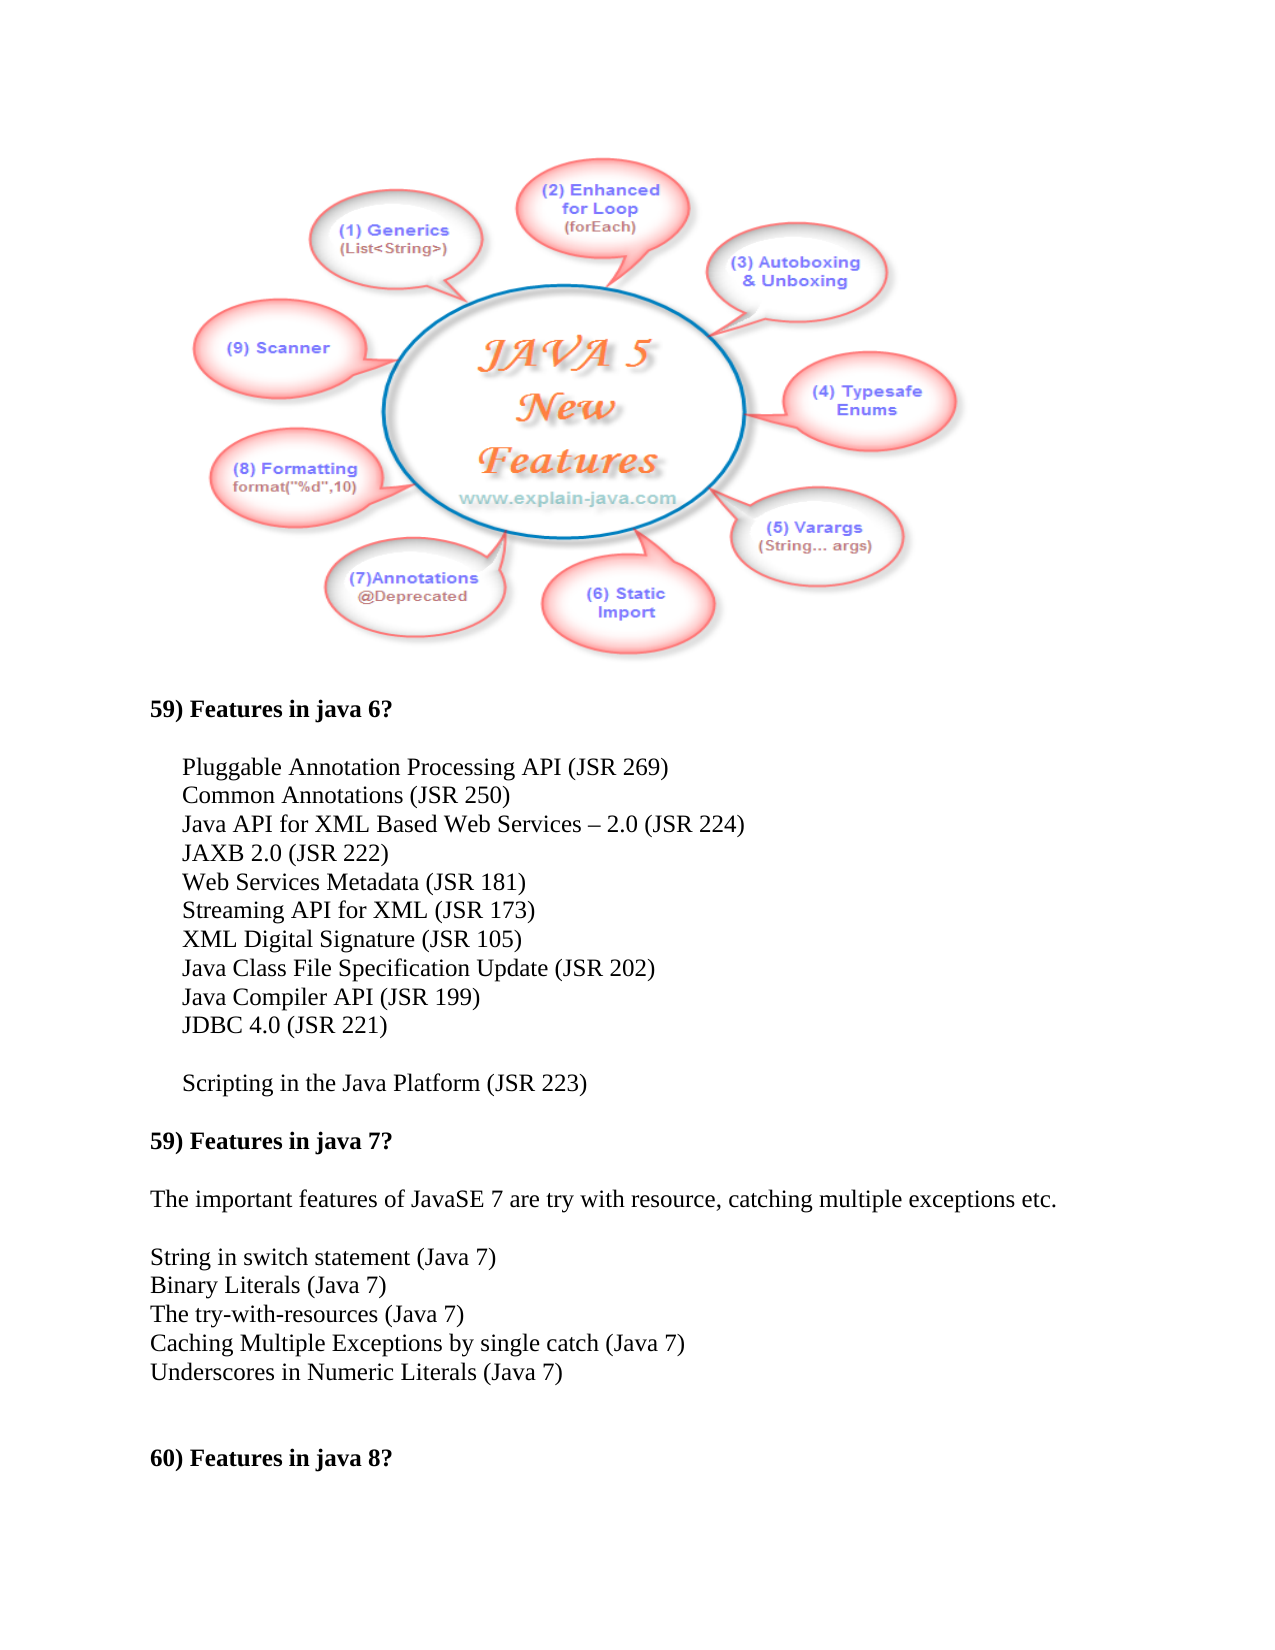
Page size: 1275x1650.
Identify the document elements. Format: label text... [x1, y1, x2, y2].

text  Pluggable Annotation Processing API (JSR 269) [150, 752, 1125, 780]
text  JAXB 2.0 (JSR 222) [150, 838, 1125, 867]
text String in switch statement (Java 7) [150, 1242, 1125, 1270]
text Underscores in Numeric Literals (Java 7) [150, 1357, 1125, 1385]
text  JDBC 4.0 (JSR 221) [150, 1010, 1125, 1039]
text  Scripting in the Java Platform (JSR 223) [150, 1068, 1125, 1097]
text The try-with-resources (Java 7) [150, 1299, 1125, 1328]
text 59) Features in java 7? [150, 1126, 1125, 1155]
text  Java Class File Specification Update (JSR 202) [150, 953, 1125, 982]
text  Streaming API for XML (JSR 173) [150, 895, 1125, 924]
text 60) Features in java 8? [150, 1443, 1125, 1472]
text  Java API for XML Based Web Services – 2.0 (JSR 224) [150, 809, 1125, 838]
text  Java Compiler API (JSR 199) [150, 982, 1125, 1010]
text Binary Literals (Java 7) [150, 1270, 1125, 1299]
text Caching Multiple Exceptions by single catch (Java 7) [150, 1328, 1125, 1357]
text  Common Annotations (JSR 250) [150, 780, 1125, 809]
text 59) Features in java 6? [150, 694, 1125, 722]
text The important features of JavaSE 7 are try with resource, catching multiple exceptions etc. [150, 1184, 1125, 1213]
text  XML Digital Signature (JSR 105) [150, 924, 1125, 953]
picture [150, 150, 1001, 665]
text  Web Services Metadata (JSR 181) [150, 867, 1125, 895]
